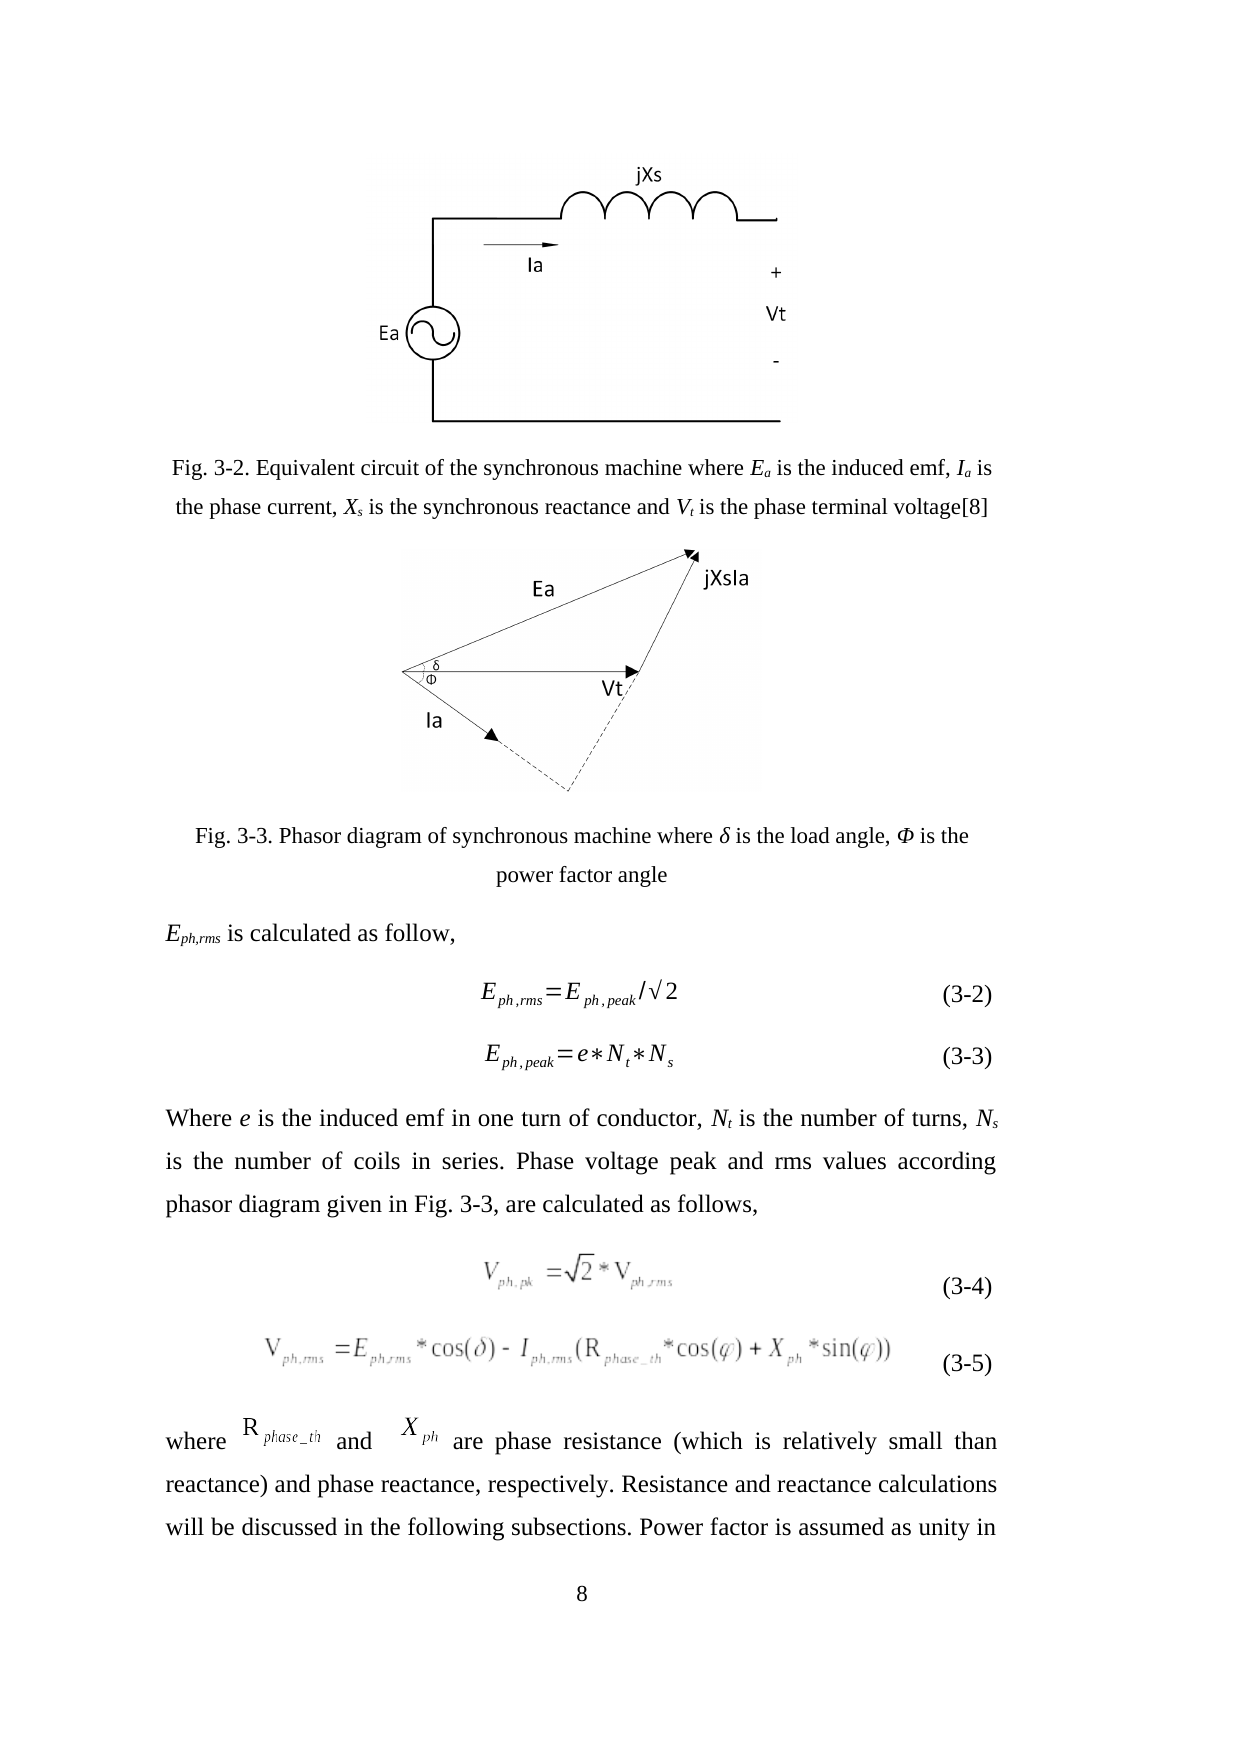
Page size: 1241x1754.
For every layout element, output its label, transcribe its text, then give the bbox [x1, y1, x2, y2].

text Where e is the induced emf in one turn of conductor, Nt is the number of turns, Ns is the number of coils in series. Phase voltage peak and rms values according phasor diagram given in Fig. 3-3, are calculated as follows, [165, 1103, 998, 1218]
text (3-2) [165, 977, 998, 1009]
text Fig. 3-3. Phasor diagram of synchronous machine where δ is the load angle, Φ is the power factor angle [165, 822, 998, 888]
text Fig. 3-2. Equivalent circuit of the synchronous machine where Ea is the induced emf, Ia is the phase current, Xs is the synchronous reactance and Vt is the phase terminal voltage[8] [165, 453, 998, 519]
text (3-3) [165, 1040, 998, 1071]
text (3-4) [165, 1249, 998, 1300]
text (3-5) [165, 1331, 998, 1377]
picture [401, 549, 762, 792]
picture [366, 153, 798, 423]
text Eph,rms is calculated as follow, [165, 918, 998, 946]
